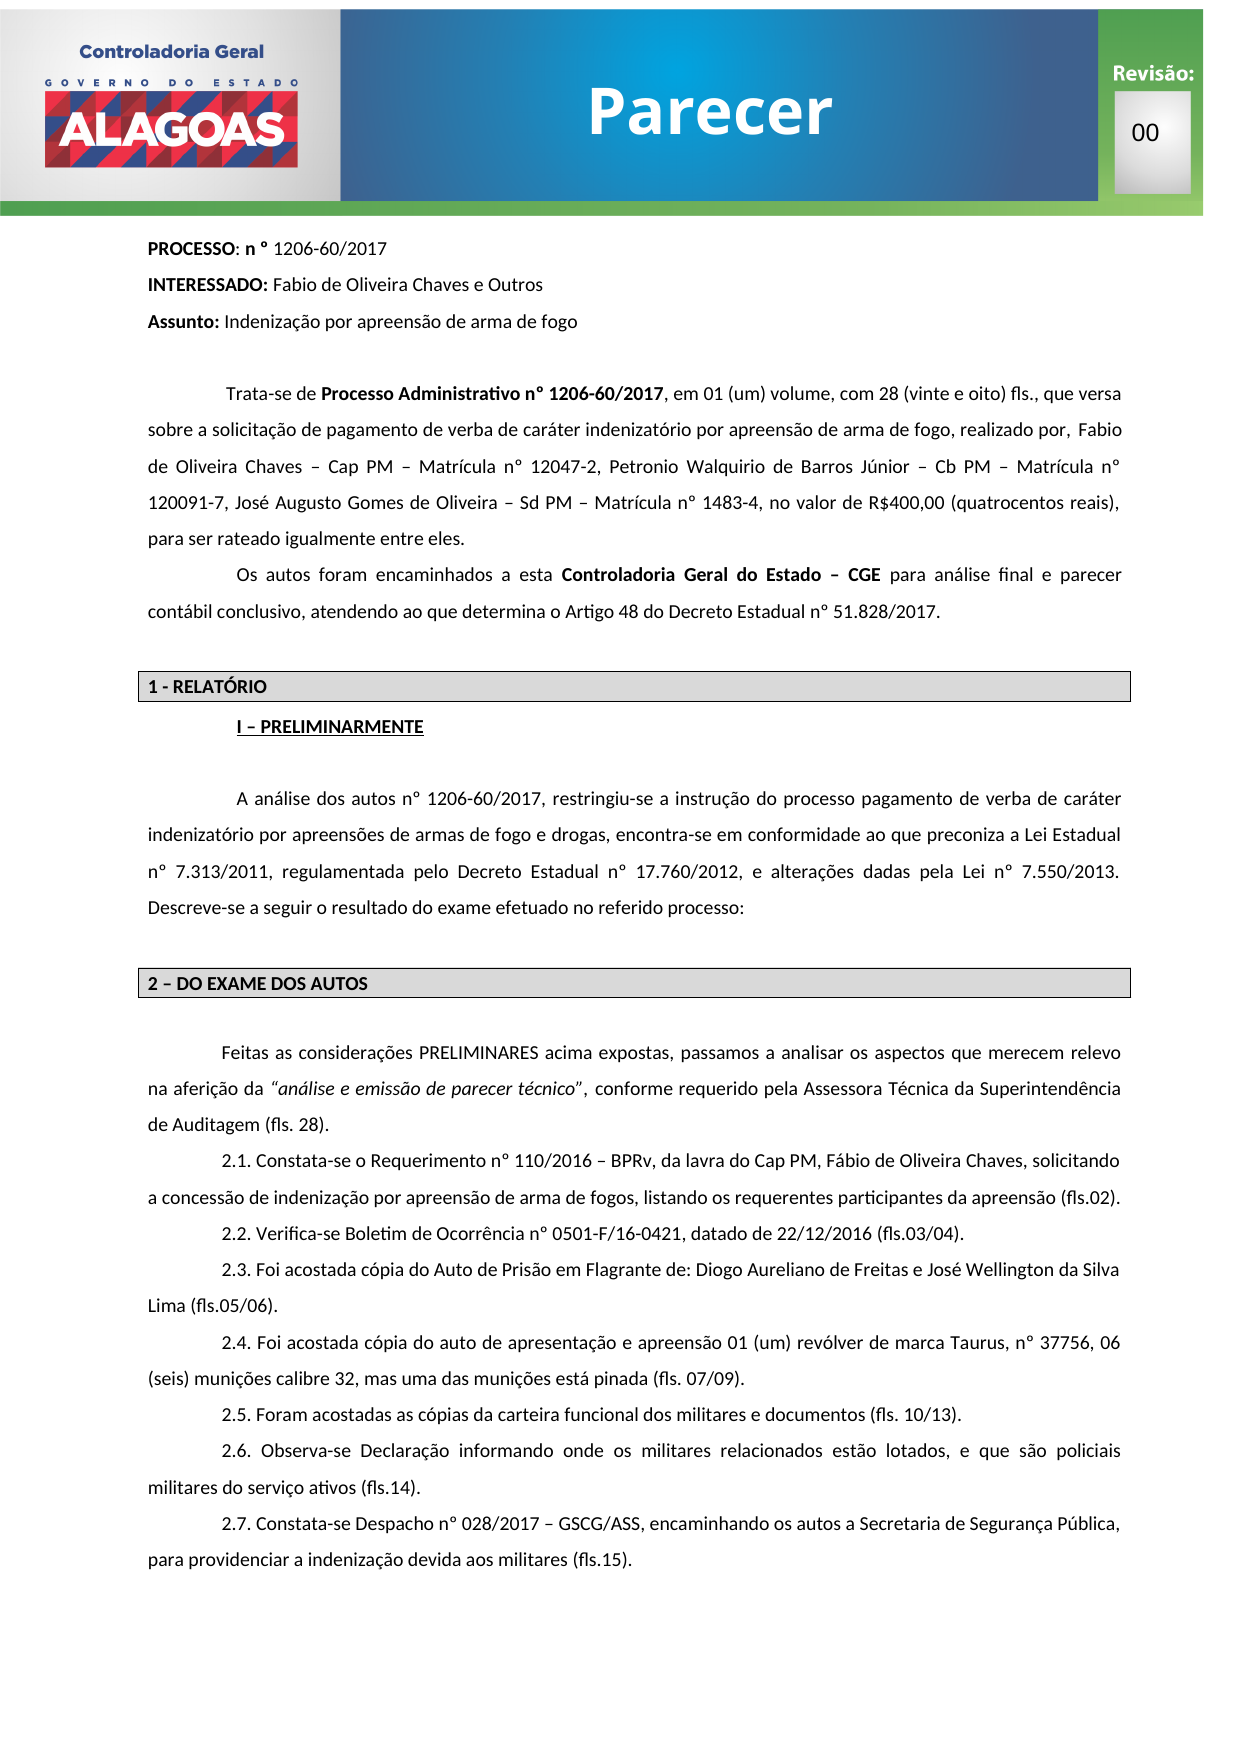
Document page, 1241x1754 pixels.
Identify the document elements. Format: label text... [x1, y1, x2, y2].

picture [0, 9, 1204, 216]
text 2.7. Constata-se Despacho nº 028/2017 – GSCG/ASS, encaminhando os autos a Secretaria de Segurança Pública, para providenciar a indenização devida aos militares (fls.15). [148, 1511, 1122, 1572]
text 2.2. Verifica-se Boletim de Ocorrência nº 0501-F/16-0421, datado de 22/12/2016 (fls.03/04). [148, 1221, 1122, 1245]
text I – PRELIMINARMENTE [163, 714, 1122, 738]
text Trata-se de Processo Administrativo nº 1206-60/2017, em 01 (um) volume, com 28 (vinte e oito) fls., que versa sobre a solicitação de pagamento de verba de caráter indenizatório por apreensão de arma de fogo, realizado por, Fabio de Oliveira Chaves – Cap PM – Matrícula nº 12047-2, Petronio Walquirio de Barros Júnior – Cb PM – Matrícula nº 120091-7, José Augusto Gomes de Oliveira – Sd PM – Matrícula nº 1483-4, no valor de R$400,00 (quatrocentos reais), para ser rateado igualmente entre eles. [148, 381, 1122, 550]
text A análise dos autos nº 1206-60/2017, restringiu-se a instrução do processo pagamento de verba de caráter indenizatório por apreensões de armas de fogo e drogas, encontra-se em conformidade ao que preconiza a Lei Estadual nº 7.313/2011, regulamentada pelo Decreto Estadual nº 17.760/2012, e alterações dadas pela Lei nº 7.550/2013. Descreve-se a seguir o resultado do exame efetuado no referido processo: [148, 786, 1122, 919]
text Os autos foram encaminhados a esta Controladoria Geral do Estado – CGE para análise final e parecer contábil conclusivo, atendendo ao que determina o Artigo 48 do Decreto Estadual nº 51.828/2017. [148, 562, 1122, 623]
text Assunto: Indenização por apreensão de arma de fogo [148, 309, 1122, 333]
text 2.1. Constata-se o Requerimento nº 110/2016 – BPRv, da lavra do Cap PM, Fábio de Oliveira Chaves, solicitando a concessão de indenização por apreensão de arma de fogos, listando os requerentes participantes da apreensão (fls.02). [148, 1149, 1122, 1209]
text PROCESSO: n º 1206-60/2017 [148, 236, 1122, 260]
text Feitas as considerações PRELIMINARES acima expostas, passamos a analisar os aspectos que merecem relevo na aferição da “análise e emissão de parecer técnico”, conforme requerido pela Assessora Técnica da Superintendência de Auditagem (fls. 28). [148, 1040, 1122, 1137]
text 2.6. Observa-se Declaração informando onde os militares relacionados estão lotados, e que são policiais militares do serviço ativos (fls.14). [148, 1439, 1122, 1499]
text 1 - RELATÓRIO [139, 672, 1130, 701]
text 2.4. Foi acostada cópia do auto de apresentação e apreensão 01 (um) revólver de marca Taurus, nº 37756, 06 (seis) munições calibre 32, mas uma das munições está pinada (fls. 07/09). [148, 1330, 1122, 1390]
text 2 – DO EXAME DOS AUTOS [139, 969, 1130, 997]
text 2.3. Foi acostada cópia do Auto de Prisão em Flagrante de: Diogo Aureliano de Freitas e José Wellington da Silva Lima (fls.05/06). [148, 1257, 1122, 1318]
text 2.5. Foram acostadas as cópias da carteira funcional dos militares e documentos (fls. 10/13). [148, 1402, 1122, 1427]
text INTERESSADO: Fabio de Oliveira Chaves e Outros [148, 272, 1122, 297]
